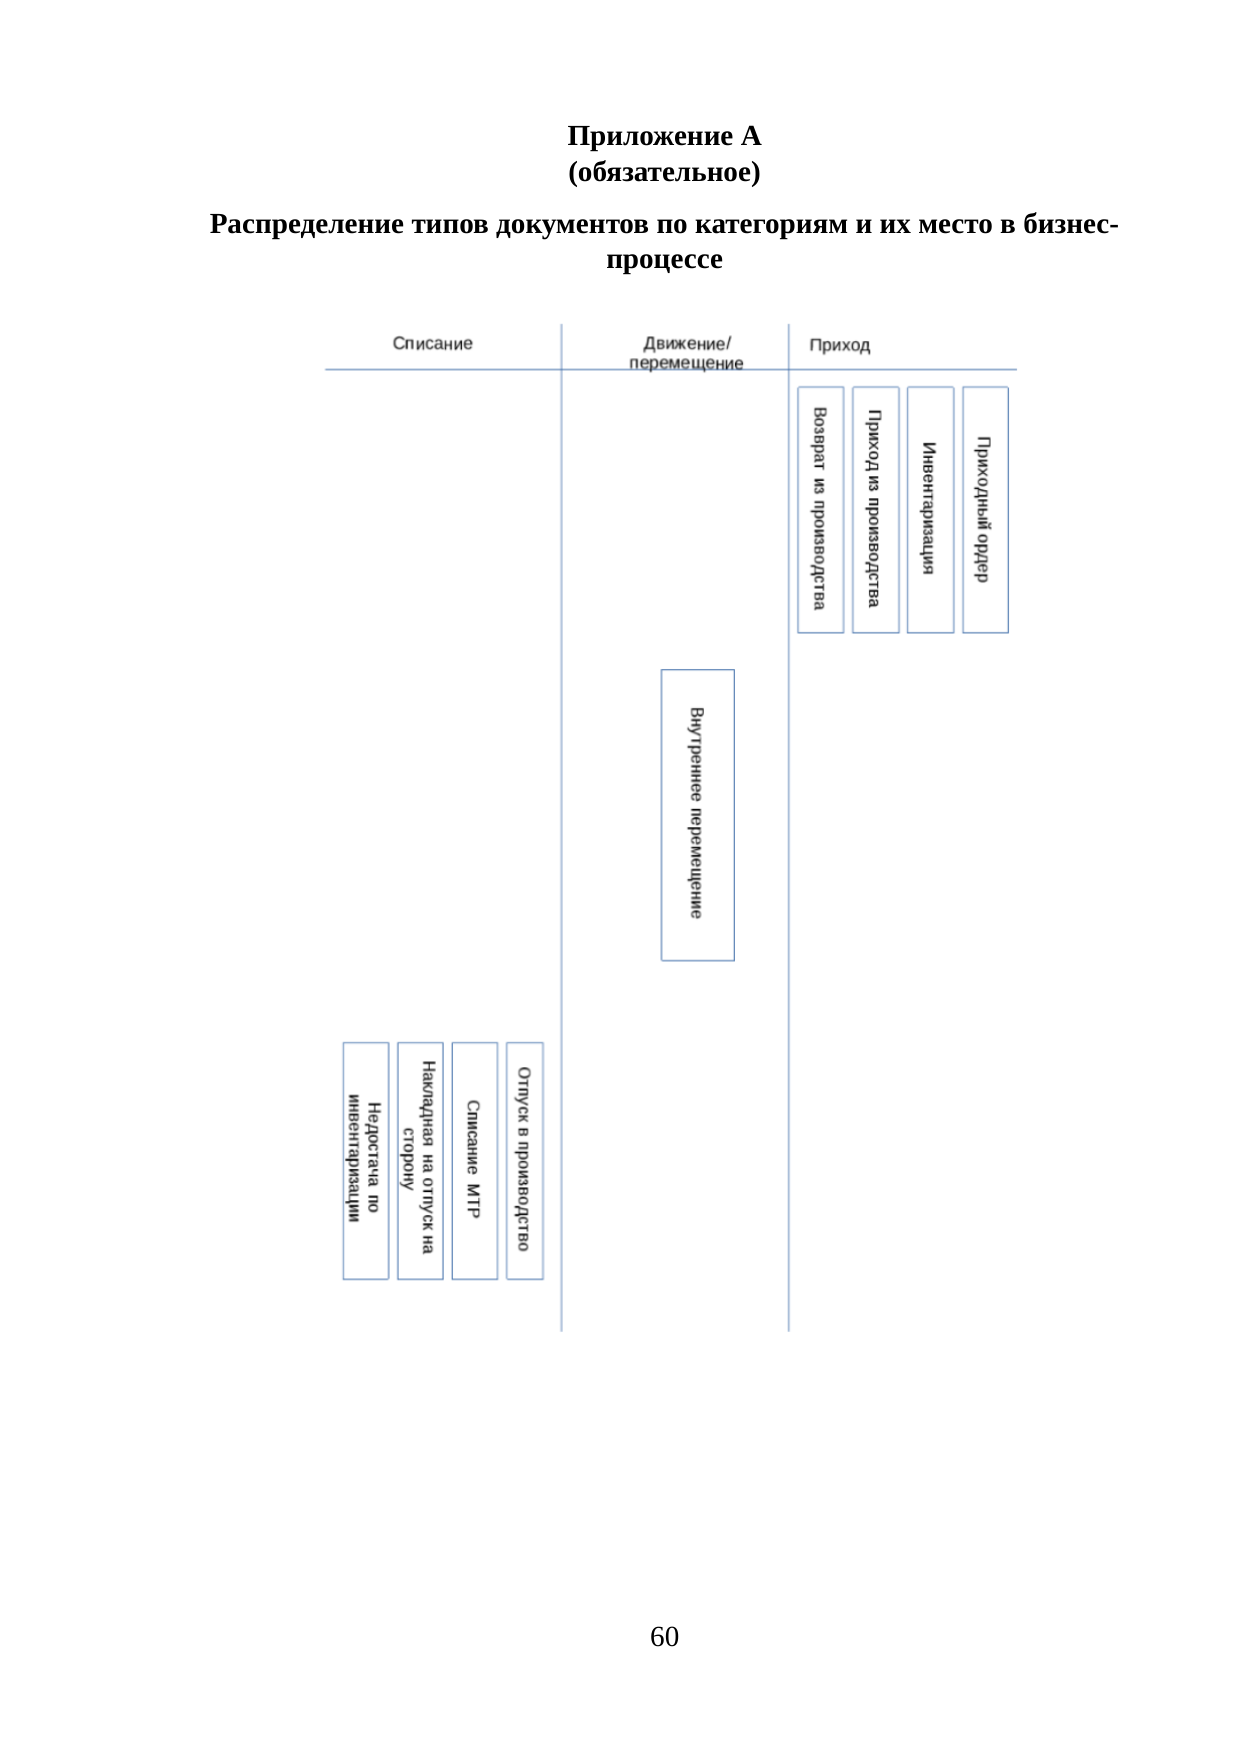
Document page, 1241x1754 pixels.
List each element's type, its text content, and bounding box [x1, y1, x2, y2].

text Распределение типов документов по категориям и их место в бизнес-процессе [177, 206, 1152, 275]
subtitle Приложение А [177, 118, 1152, 152]
text (обязательное) [177, 154, 1152, 187]
picture [310, 293, 1023, 1382]
